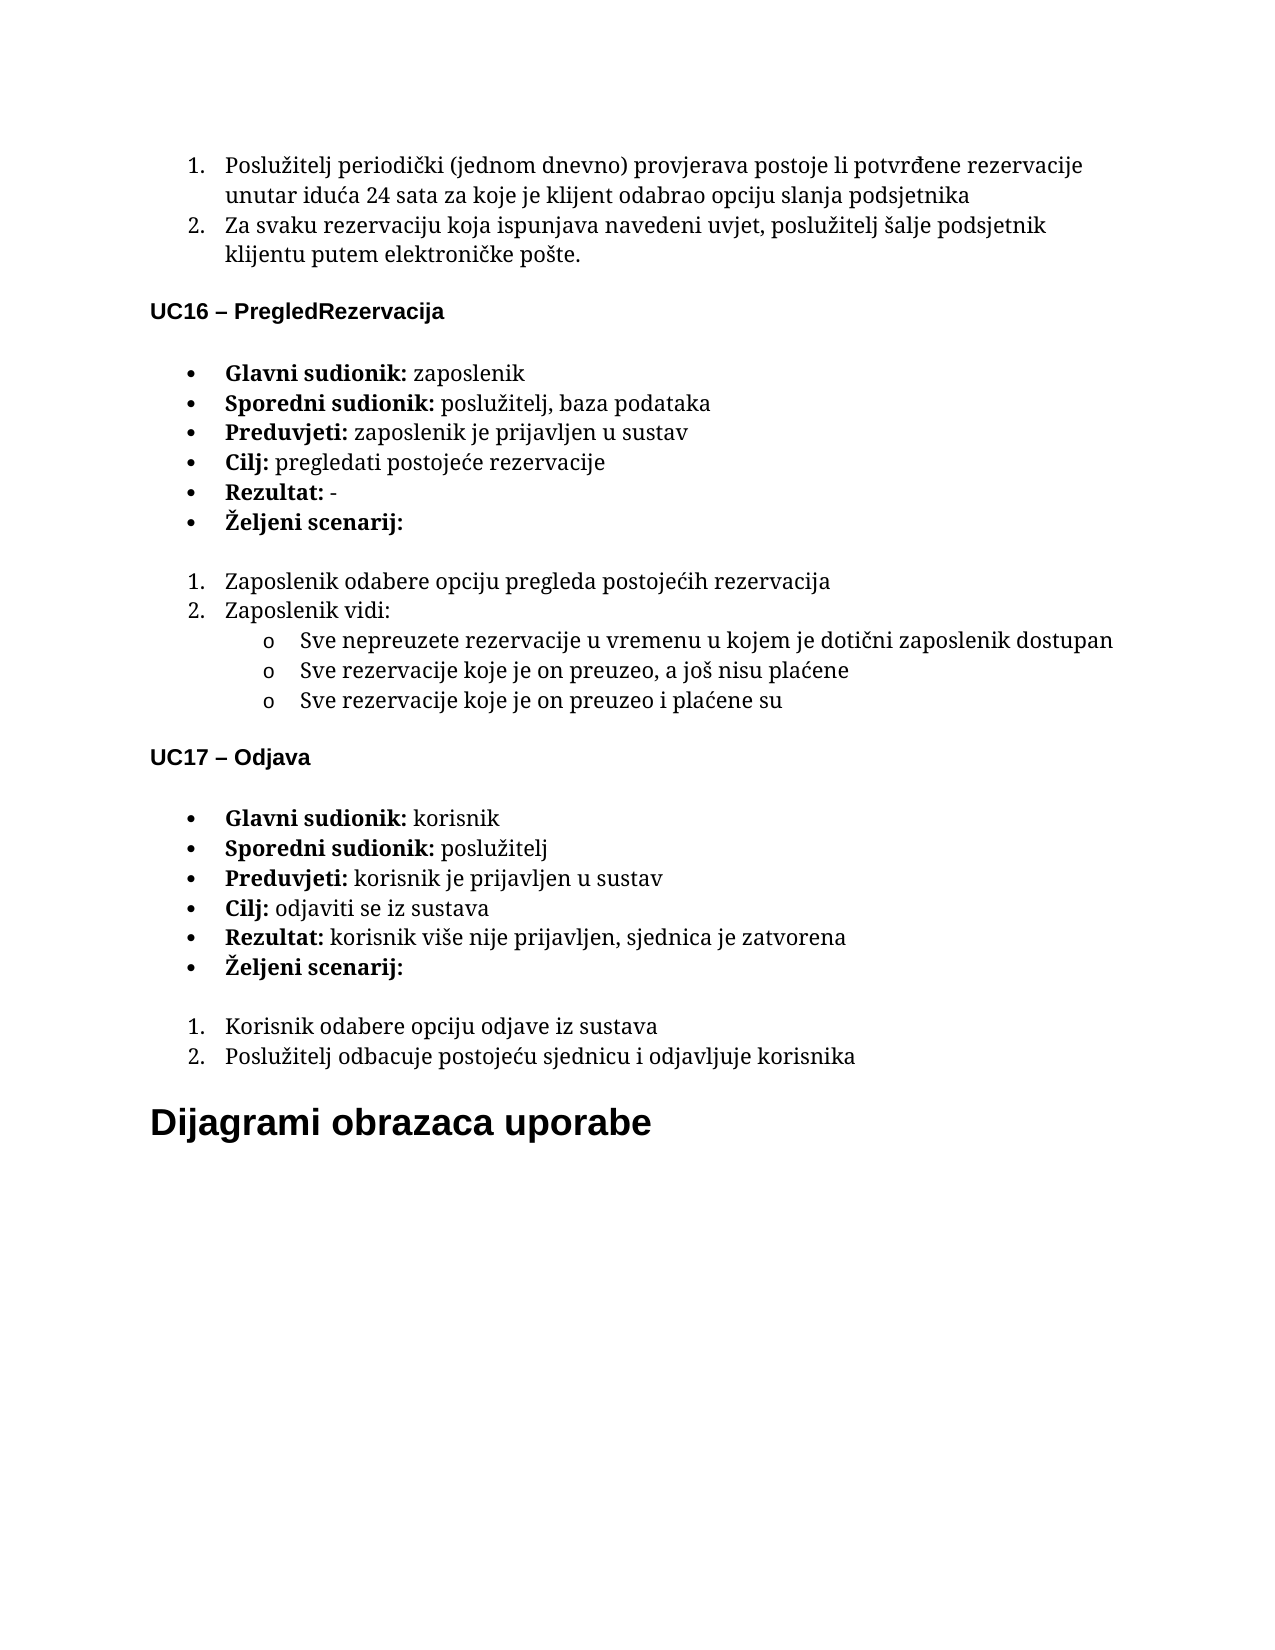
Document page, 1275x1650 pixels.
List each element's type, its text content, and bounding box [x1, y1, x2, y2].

list Korisnik odabere opciju odjave iz sustava [187, 1011, 1125, 1041]
list Željeni scenarij: [187, 952, 1125, 982]
list Željeni scenarij: [187, 507, 1125, 536]
subtitle UC17 – Odjava [150, 744, 1125, 770]
list Sporedni sudionik: poslužitelj [187, 833, 1125, 863]
subtitle Dijagrami obrazaca uporabe [150, 1100, 1125, 1143]
list Rezultat: korisnik više nije prijavljen, sjednica je zatvorena [187, 922, 1125, 952]
list Sve nepreuzete rezervacije u vremenu u kojem je dotični zaposlenik dostupan [262, 625, 1125, 655]
list Cilj: pregledati postojeće rezervacije [187, 447, 1125, 477]
list Sve rezervacije koje je on preuzeo, a još nisu plaćene [262, 655, 1125, 685]
list Glavni sudionik: zaposlenik [187, 358, 1125, 387]
list Zaposlenik odabere opciju pregleda postojećih rezervacija [187, 566, 1125, 595]
list Rezultat: - [187, 477, 1125, 507]
list Za svaku rezervaciju koja ispunjava navedeni uvjet, poslužitelj šalje podsjetnik klijentu putem elektroničke pošte. [187, 209, 1125, 269]
list Sve rezervacije koje je on preuzeo i plaćene su [262, 685, 1125, 714]
subtitle UC16 – PregledRezervacija [150, 298, 1125, 325]
list Preduvjeti: zaposlenik je prijavljen u sustav [187, 417, 1125, 447]
list Glavni sudionik: korisnik [187, 803, 1125, 833]
list Poslužitelj odbacuje postojeću sjednicu i odjavljuje korisnika [187, 1041, 1125, 1071]
list Preduvjeti: korisnik je prijavljen u sustav [187, 863, 1125, 892]
list Zaposlenik vidi: [187, 595, 1125, 625]
list Sporedni sudionik: poslužitelj, baza podataka [187, 387, 1125, 417]
list Cilj: odjaviti se iz sustava [187, 892, 1125, 922]
list Poslužitelj periodički (jednom dnevno) provjerava postoje li potvrđene rezervacije unutar iduća 24 sata za koje je klijent odabrao opciju slanja podsjetnika [187, 150, 1125, 209]
